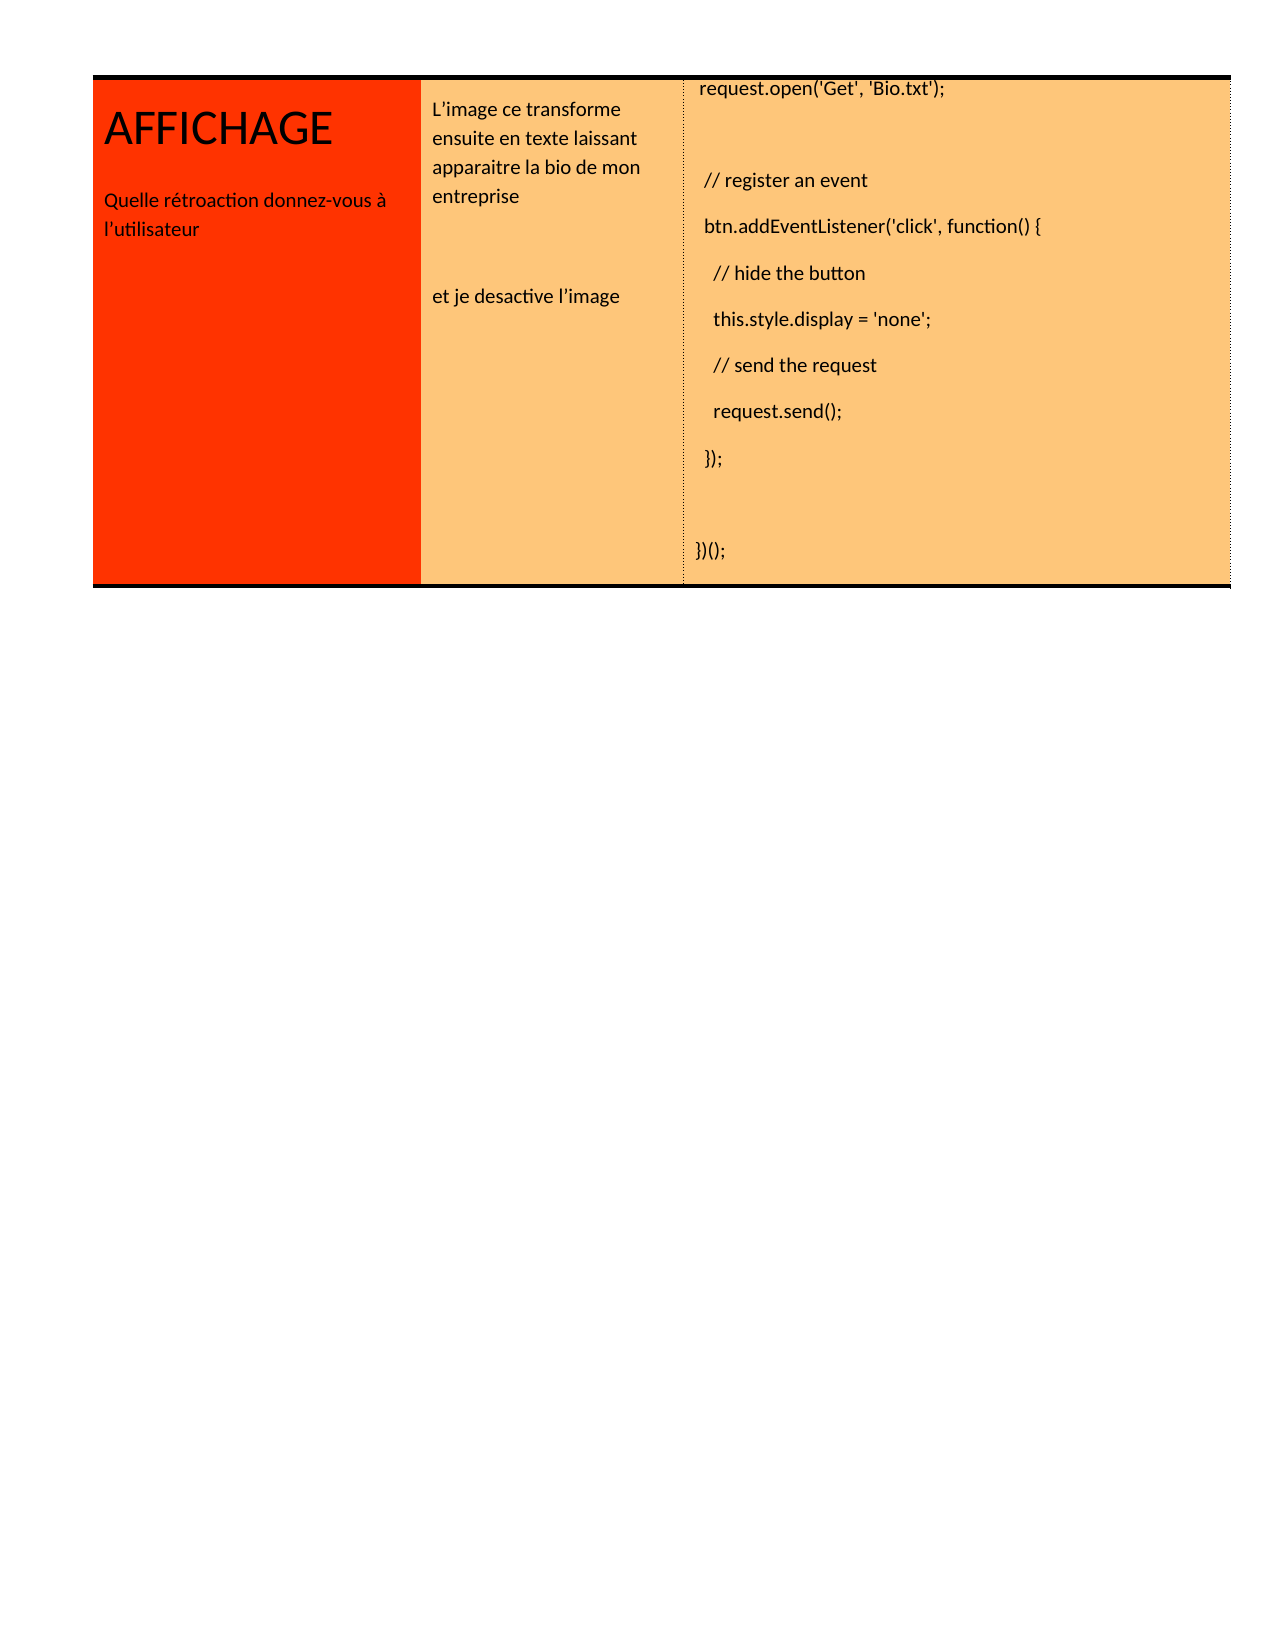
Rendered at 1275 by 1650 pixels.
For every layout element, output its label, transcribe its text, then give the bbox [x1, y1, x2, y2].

table_cell AFFICHAGE Quelle rétroaction donnez-vous à l’utilisateur [93, 80, 421, 584]
table_cell request.open('Get', 'Bio.txt'); // register an event btn.addEventListener('click', function() { // hide the button this.style.display = 'none'; // send the request request.send(); }); })(); [683, 80, 1230, 584]
table_cell L’image ce transforme ensuite en texte laissant apparaitre la bio de mon entreprise et je desactive l’image [421, 80, 683, 584]
